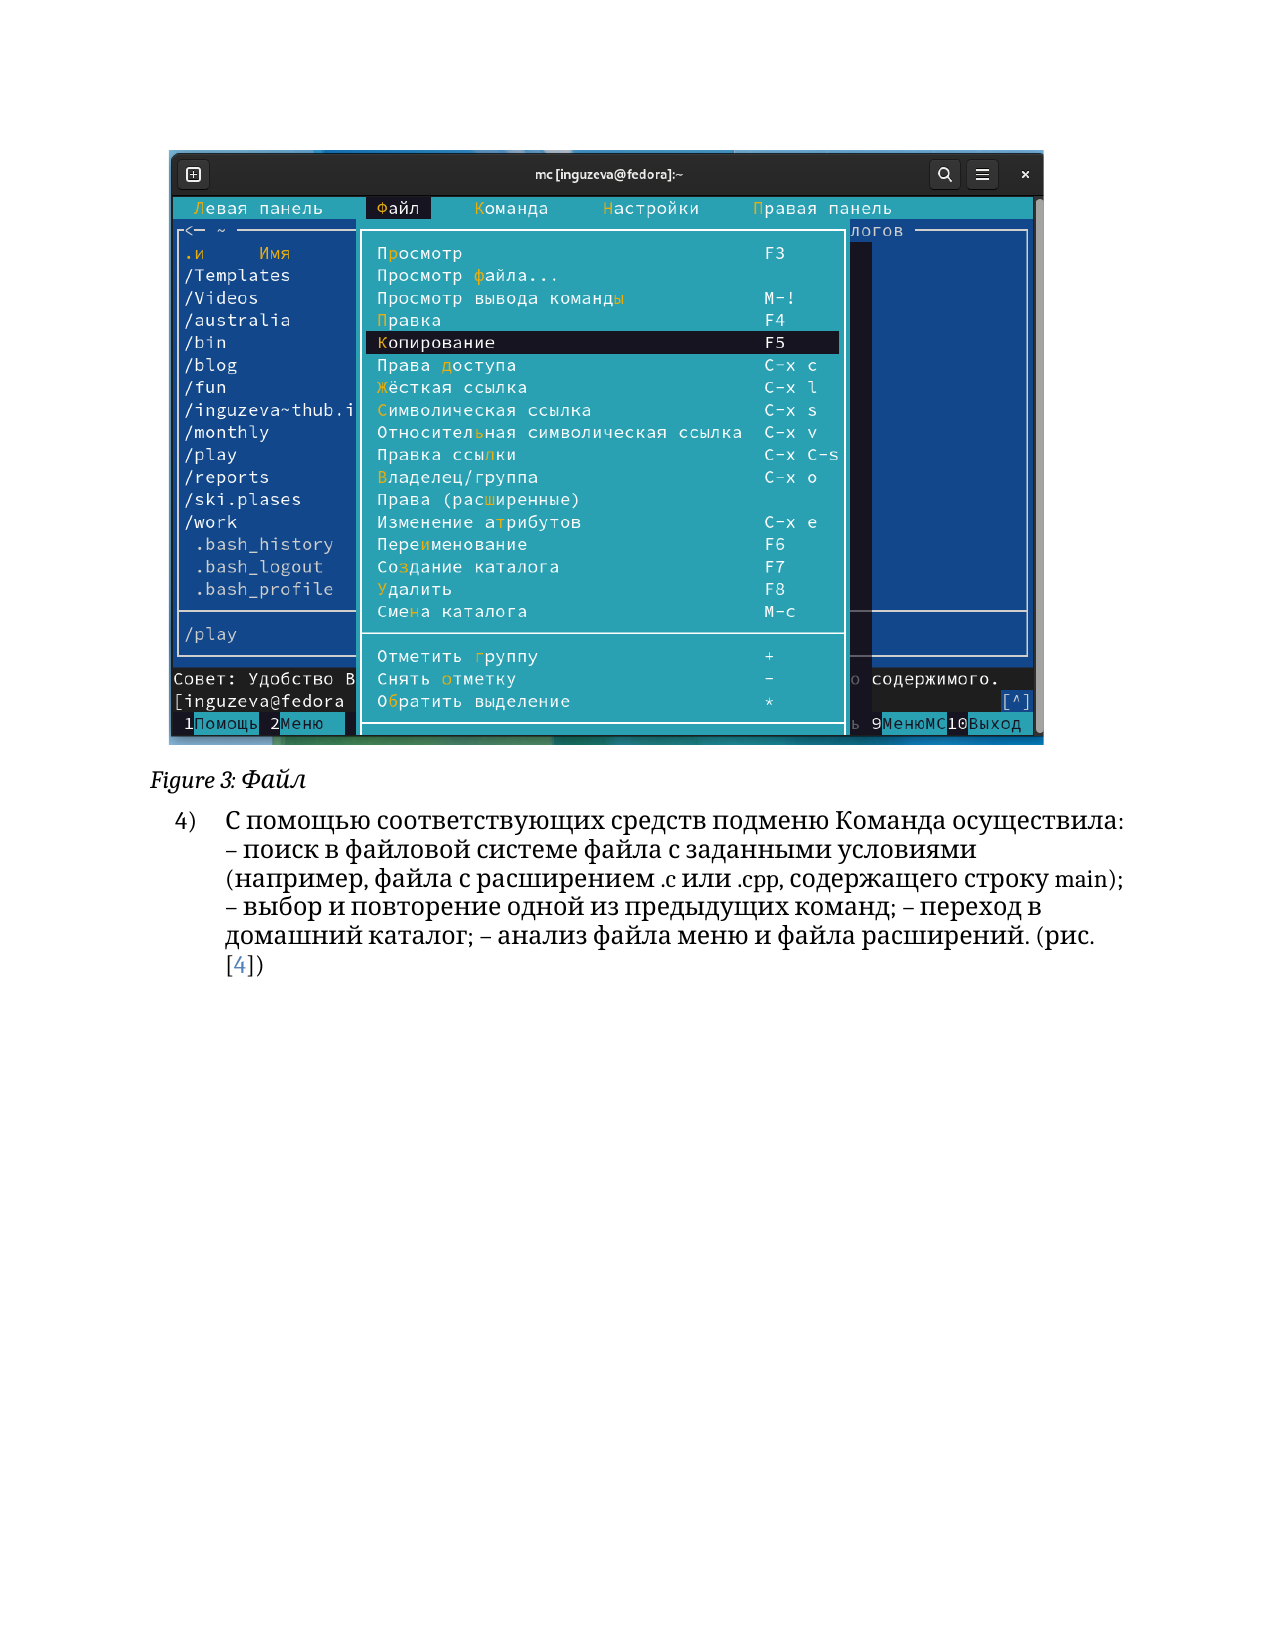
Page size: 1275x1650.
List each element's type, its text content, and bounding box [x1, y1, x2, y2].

picture [168, 150, 1044, 745]
text Figure 3: Файл [150, 766, 1125, 794]
list С помощью соответствующих средств подменю Команда осуществила: – поиск в файловой системе файла с заданными условиями (например, файла с расширением .c или .cpp, содержащего строку main); – выбор и повторение одной из предыдущих команд; – переход в домашний каталог; – анализ файла меню и файла расширений. (рис. [4]) [175, 807, 1125, 979]
